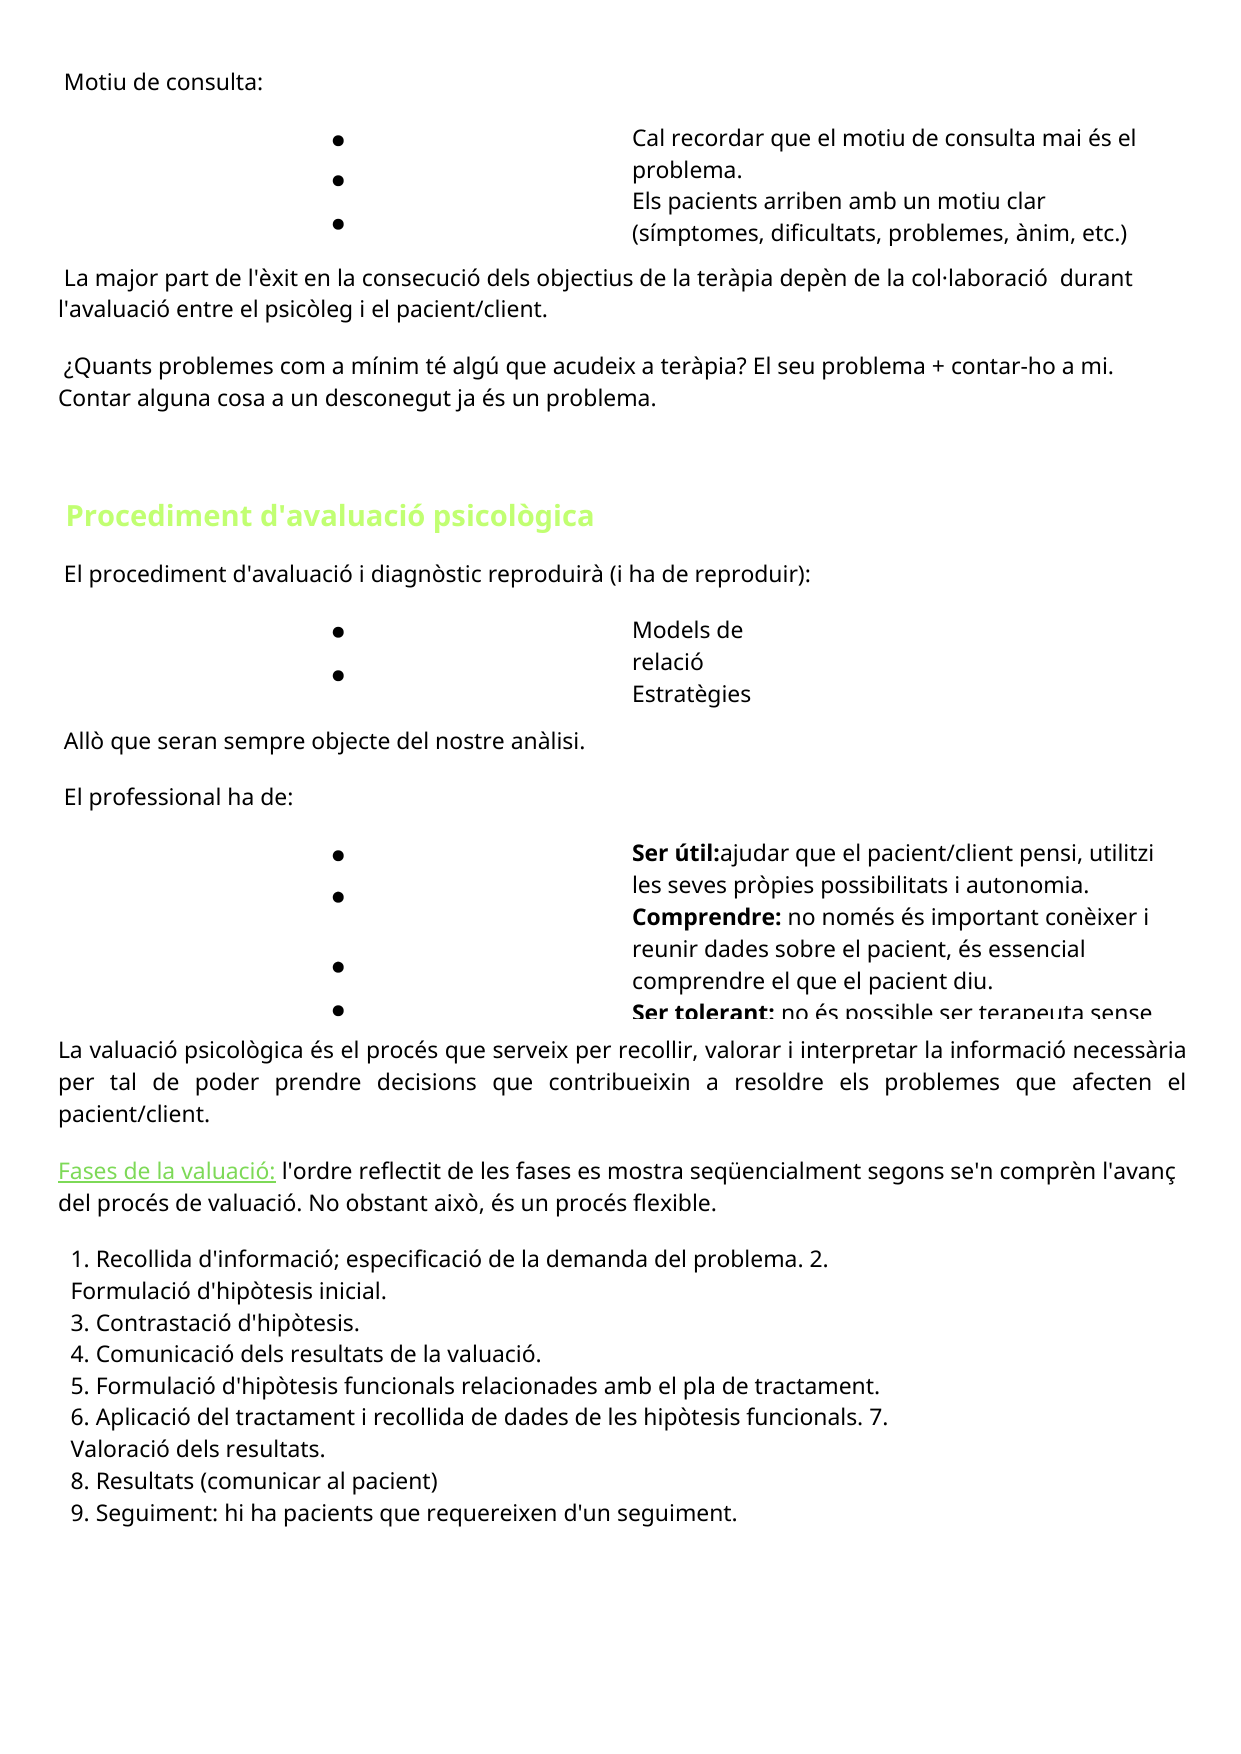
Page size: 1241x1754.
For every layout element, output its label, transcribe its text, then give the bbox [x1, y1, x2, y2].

picture [332, 217, 345, 230]
text Motiu de consulta: [58, 66, 1190, 97]
text ¿Quants problemes com a mínim té algú que acudeix a teràpia? El seu problema + contar-ho a mi. Contar alguna cosa a un desconegut ja és un problema. [58, 350, 1190, 413]
picture [332, 961, 345, 974]
text El professional ha de: [58, 781, 1190, 812]
text 4. Comunicació dels resultats de la valuació. [70, 1338, 1190, 1370]
text 8. Resultats (comunicar al pacient) 9. Seguiment: hi ha pacients que requereixen d'un seguiment. [70, 1465, 785, 1528]
table_header [55, 608, 622, 709]
picture [332, 891, 345, 904]
picture [332, 133, 345, 148]
table_header Ser útil:ajudar que el pacient/client pensi, utilitzi les seves pròpies possibilitats i autonomia. Comprendre: no només és important conèixer i reunir dades sobre el pacient, és essencial comprendre el que el pacient diu. Ser tolerant: no és possible ser terapeuta sense ser tolerant. Valorar el pacient/client: hi ha pacients que acudeixen a consulta sense haver “estat vistos mai”, és el nostre deure com a professionals “veure'ls” i valorar-los com a persones. [622, 831, 1188, 1018]
text El procediment d'avaluació i diagnòstic reproduirà (i ha de reproduir): [58, 558, 1190, 589]
table_header [55, 831, 622, 1018]
text 6. Aplicació del tractament i recollida de dades de les hipòtesis funcionals. 7. Valoració dels resultats. [70, 1401, 920, 1464]
table_header Cal recordar que el motiu de consulta mai és el problema. Els pacients arriben amb un motiu clar (símptomes, dificultats, problemes, ànim, etc.) No sempre és el problema al que cal fer front. D'aquí la necessitat d'una evaluació exhaustiva. [622, 116, 1188, 246]
picture [332, 668, 345, 683]
picture [332, 1004, 345, 1017]
picture [332, 174, 345, 187]
table_header Models de relació Estratègies d'intervenció Estils de resposta en general [622, 608, 1188, 709]
text Allò que seran sempre objecte del nostre anàlisi. [58, 725, 1190, 756]
text Fases de la valuació: l'ordre reflectit de les fases es mostra seqüencialment segons se'n comprèn l'avanç del procés de valuació. No obstant això, és un procés flexible. [58, 1155, 1190, 1218]
text 5. Formulació d'hipòtesis funcionals relacionades amb el pla de tractament. [70, 1370, 1190, 1401]
picture [332, 848, 345, 863]
table_header [55, 116, 622, 246]
text 1. Recollida d'informació; especificació de la demanda del problema. 2. Formulació d'hipòtesis inicial. [70, 1243, 860, 1307]
text 3. Contrastació d'hipòtesis. [70, 1307, 1190, 1338]
text La major part de l'èxit en la consecució dels objectius de la teràpia depèn de la col·laboració durant l'avaluació entre el psicòleg i el pacient/client. [58, 261, 1190, 324]
picture [332, 625, 345, 638]
text La valuació psicològica és el procés que serveix per recollir, valorar i interpretar la informació necessària per tal de poder prendre decisions que contribueixin a resoldre els problemes que afecten el pacient/client. [58, 1034, 1188, 1129]
text Procediment d'avaluació psicològica [58, 495, 1190, 534]
